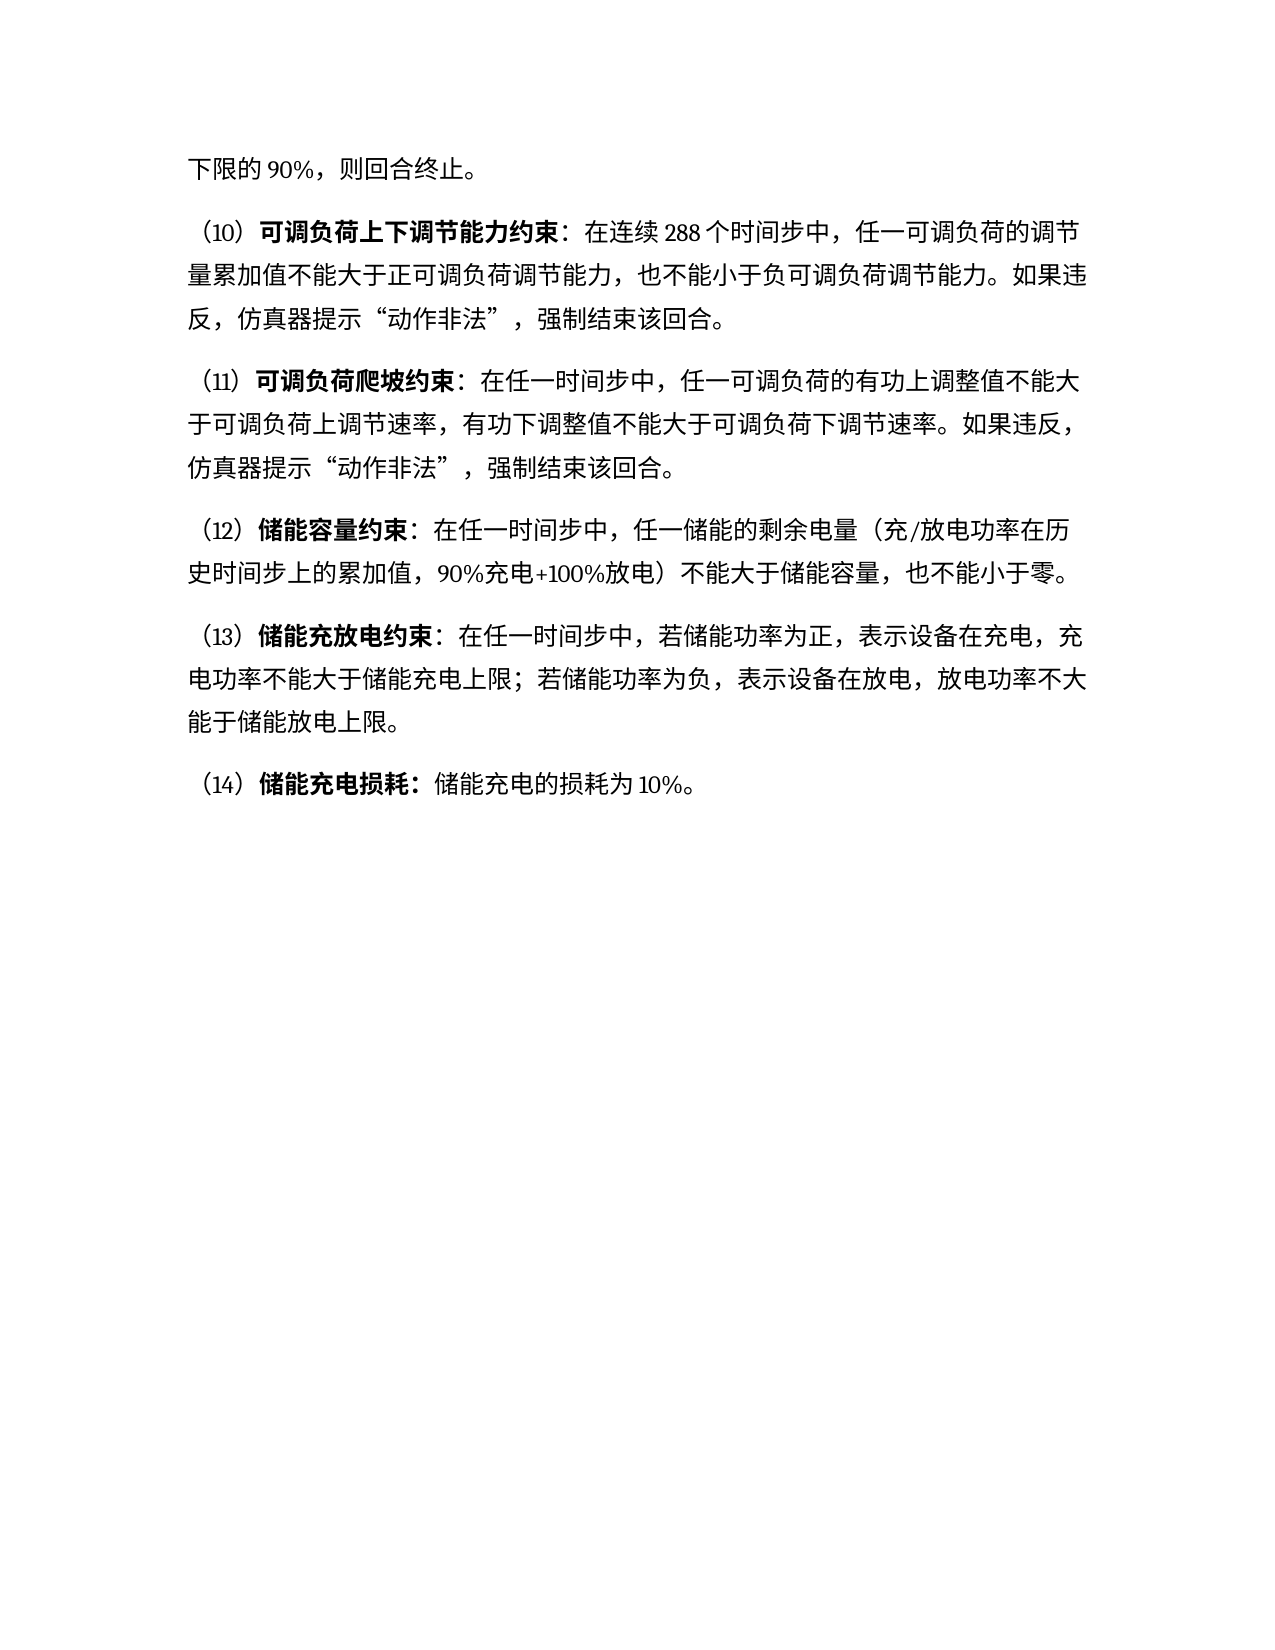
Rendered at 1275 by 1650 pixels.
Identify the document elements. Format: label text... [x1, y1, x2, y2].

text （14）储能充电损耗：储能充电的损耗为10%。 [187, 765, 1087, 801]
text （11）可调负荷爬坡约束：在任一时间步中，任一可调负荷的有功上调整值不能大于可调负荷上调节速率，有功下调整值不能大于可调负荷下调节速率。如果违反，仿真器提示“动作非法”，强制结束该回合。 [187, 361, 1087, 484]
text （12）储能容量约束：在任一时间步中，任一储能的剩余电量（充/放电功率在历史时间步上的累加值，90%充电+100%放电）不能大于储能容量，也不能小于零。 [187, 510, 1087, 590]
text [187, 150, 1087, 186]
text （10）可调负荷上下调节能力约束：在连续288个时间步中，任一可调负荷的调节量累加值不能大于正可调负荷调节能力，也不能小于负可调负荷调节能力。如果违反，仿真器提示“动作非法”，强制结束该回合。 [187, 212, 1087, 335]
text （13）储能充放电约束：在任一时间步中，若储能功率为正，表示设备在充电，充电功率不能大于储能充电上限；若储能功率为负，表示设备在放电，放电功率不大能于储能放电上限。 [187, 616, 1087, 739]
